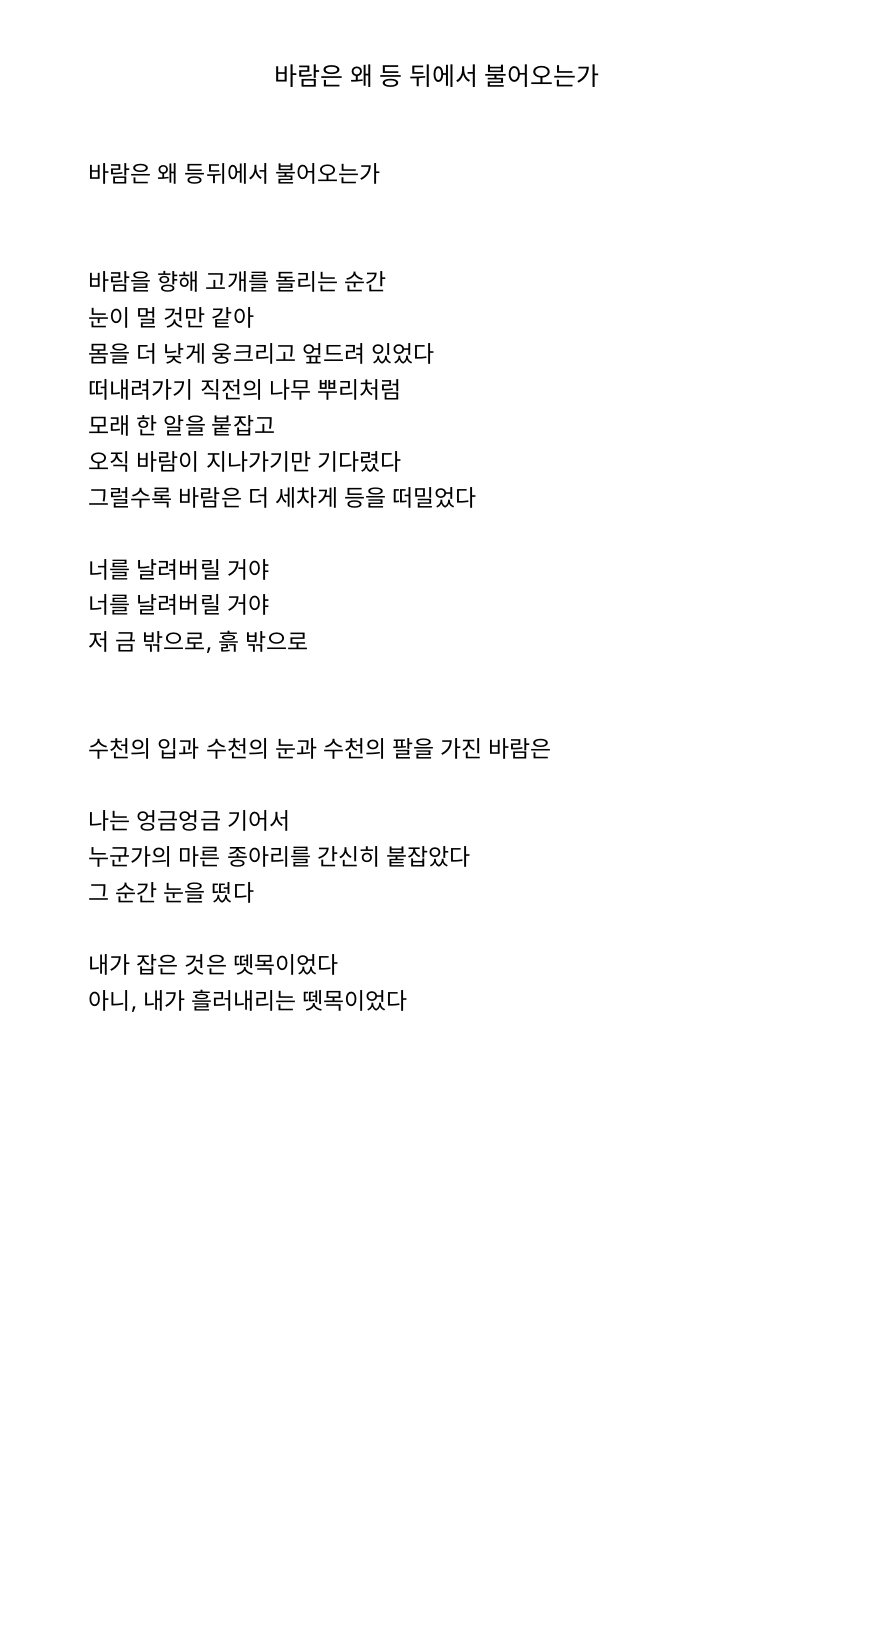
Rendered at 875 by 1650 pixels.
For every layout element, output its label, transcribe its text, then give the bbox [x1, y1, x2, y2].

text 바람은 왜 등뒤에서 불어오는가 바람을 향해 고개를 돌리는 순간 눈이 멀 것만 같아 몸을 더 낮게 웅크리고 엎드려 있었다 떠내려가기 직전의 나무 뿌리처럼 모래 한 알을 붙잡고 오직 바람이 지나가기만 기다렸다 그럴수록 바람은 더 세차게 등을 떠밀었다 너를 날려버릴 거야 너를 날려버릴 거야 저 금 밖으로, 흙 밖으로 수천의 입과 수천의 눈과 수천의 팔을 가진 바람은 나는 엉금엉금 기어서 누군가의 마른 종아리를 간신히 붙잡았다 그 순간 눈을 떴다 내가 잡은 것은 뗏목이었다 아니, 내가 흘러내리는 뗏목이었다 [88, 158, 786, 1052]
text 바람은 왜 등 뒤에서 불어오는가 [88, 59, 786, 132]
